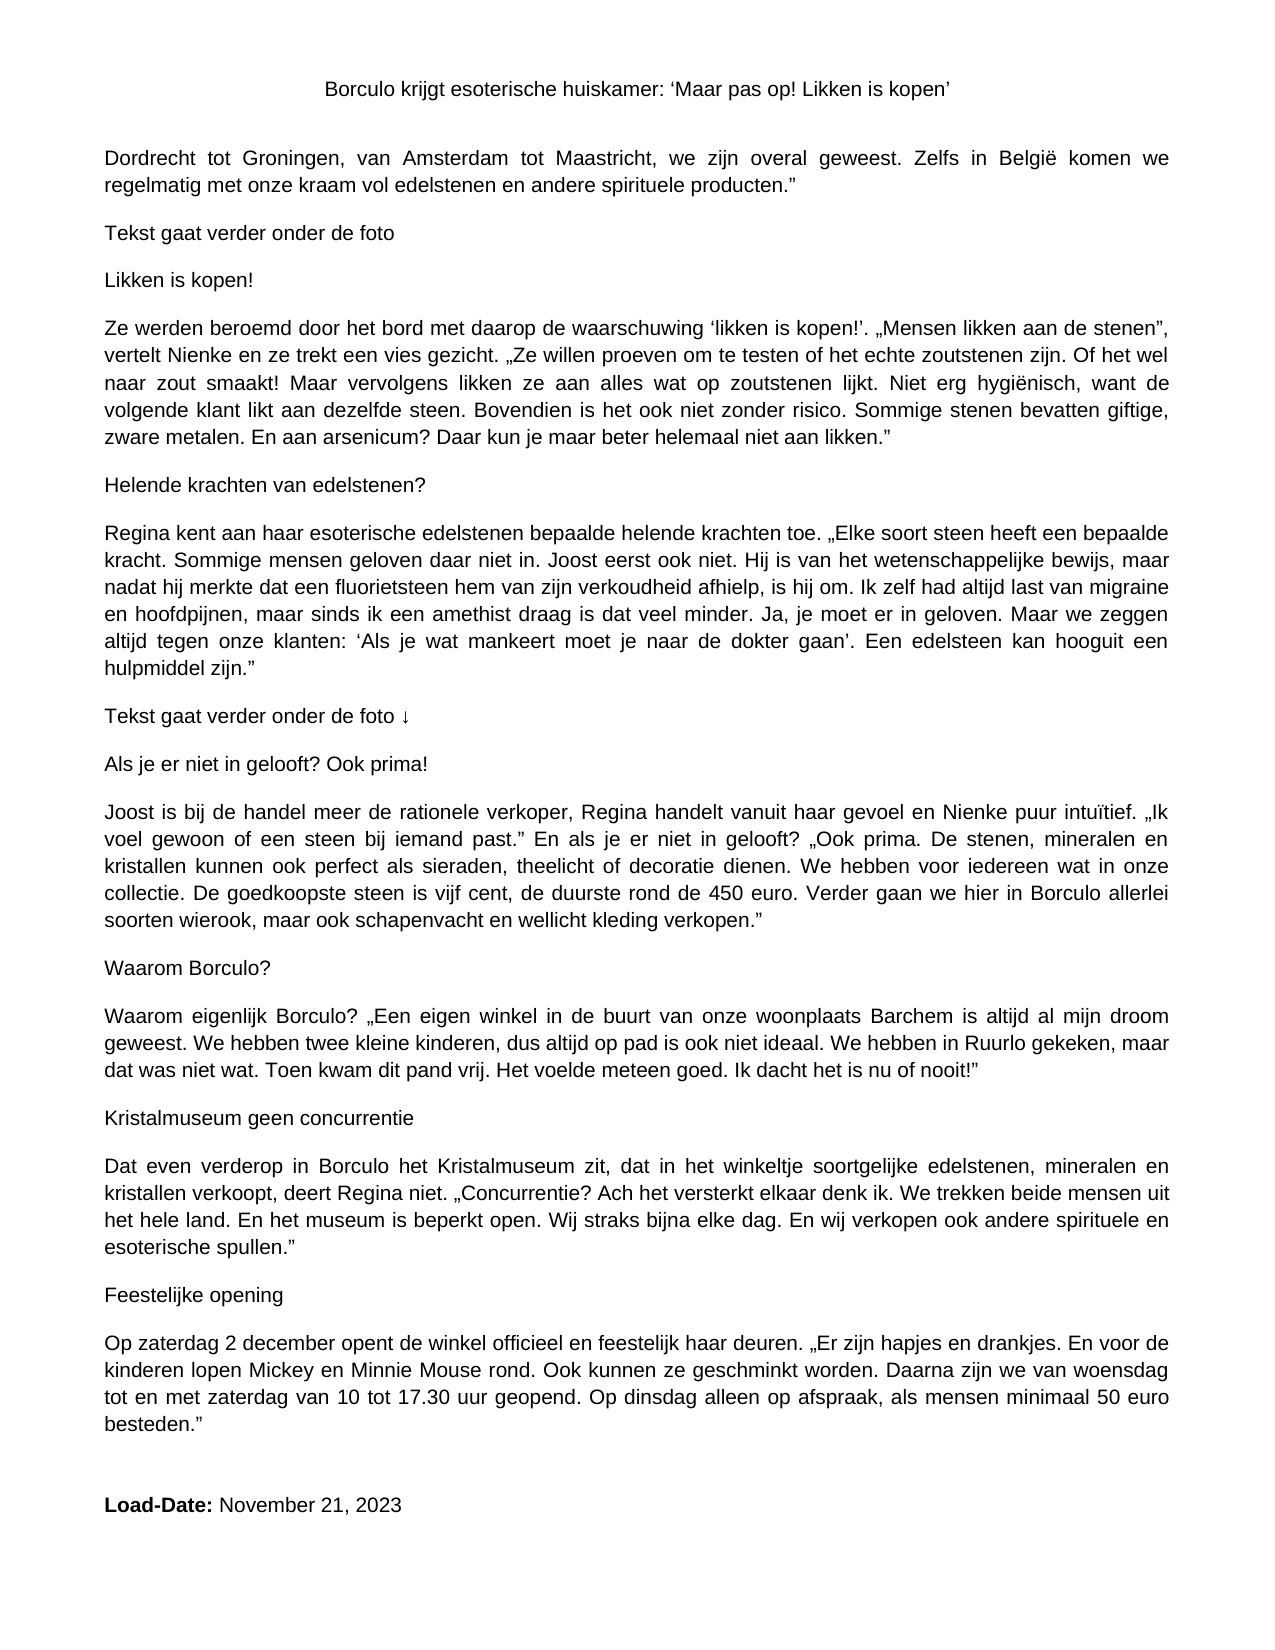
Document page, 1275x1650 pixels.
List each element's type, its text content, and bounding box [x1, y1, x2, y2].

text Kristalmuseum geen concurrentie [104, 1103, 1171, 1130]
text Tekst gaat verder onder de foto ↓ [104, 701, 1171, 728]
text Helende krachten van edelstenen? [104, 469, 1171, 496]
text Joost is bij de handel meer de rationele verkoper, Regina handelt vanuit haar gevoel en Nienke puur intuïtief. „Ik voel gewoon of een steen bij iemand past.” En als je er niet in gelooft? „Ook prima. De stenen, mineralen en kristallen kunnen ook perfect als sieraden, theelicht of decoratie dienen. We hebben voor iedereen wat in onze collectie. De goedkoopste steen is vijf cent, de duurste rond de 450 euro. Verder gaan we hier in Borculo allerlei soorten wierook, maar ook schapenvacht en wellicht kleding verkopen.” [104, 796, 1171, 932]
text Waarom eigenlijk Borculo? „Een eigen winkel in de buurt van onze woonplaats Barchem is altijd al mijn droom geweest. We hebben twee kleine kinderen, dus altijd op pad is ook niet ideaal. We hebben in Ruurlo gekeken, maar dat was niet wat. Toen kwam dit pand vrij. Het voelde meteen goed. Ik dacht het is nu of nooit!” [104, 1001, 1171, 1082]
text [104, 142, 1171, 196]
text Tekst gaat verder onder de foto [104, 217, 1171, 244]
text Dat even verderop in Borculo het Kristalmuseum zit, dat in het winkeltje soortgelijke edelstenen, mineralen en kristallen verkoopt, deert Regina niet. „Concurrentie? Ach het versterkt elkaar denk ik. We trekken beide mensen uit het hele land. En het museum is beperkt open. Wij straks bijna elke dag. En wij verkopen ook andere spirituele en esoterische spullen.” [104, 1151, 1171, 1259]
text Regina kent aan haar esoterische edelstenen bepaalde helende krachten toe. „Elke soort steen heeft een bepaalde kracht. Sommige mensen geloven daar niet in. Joost eerst ook niet. Hij is van het wetenschappelijke bewijs, maar nadat hij merkte dat een fluorietsteen hem van zijn verkoudheid afhielp, is hij om. Ik zelf had altijd last van migraine en hoofdpijnen, maar sinds ik een amethist draag is dat veel minder. Ja, je moet er in geloven. Maar we zeggen altijd tegen onze klanten: ‘Als je wat mankeert moet je naar de dokter gaan’. Een edelsteen kan hooguit een hulpmiddel zijn.” [104, 517, 1171, 680]
text Ze werden beroemd door het bord met daarop de waarschuwing ‘likken is kopen!’. „Mensen likken aan de stenen”, vertelt Nienke en ze trekt een vies gezicht. „Ze willen proeven om te testen of het echte zoutstenen zijn. Of het wel naar zout smaakt! Maar vervolgens likken ze aan alles wat op zoutstenen lijkt. Niet erg hygiënisch, want de volgende klant likt aan dezelfde steen. Bovendien is het ook niet zonder risico. Sommige stenen bevatten giftige, zware metalen. En aan arsenicum? Daar kun je maar beter helemaal niet aan likken.” [104, 313, 1171, 448]
text Feestelijke opening [104, 1280, 1171, 1307]
text Likken is kopen! [104, 265, 1171, 292]
text Waarom Borculo? [104, 953, 1171, 980]
text Als je er niet in gelooft? Ook prima! [104, 748, 1171, 776]
text Load-Date: November 21, 2023 [104, 1461, 1171, 1517]
text Op zaterdag 2 december opent de winkel officieel en feestelijk haar deuren. „Er zijn hapjes en drankjes. En voor de kinderen lopen Mickey en Minnie Mouse rond. Ook kunnen ze geschminkt worden. Daarna zijn we van woensdag tot en met zaterdag van 10 tot 17.30 uur geopend. Op dinsdag alleen op afspraak, als mensen minimaal 50 euro besteden.” [104, 1328, 1171, 1436]
